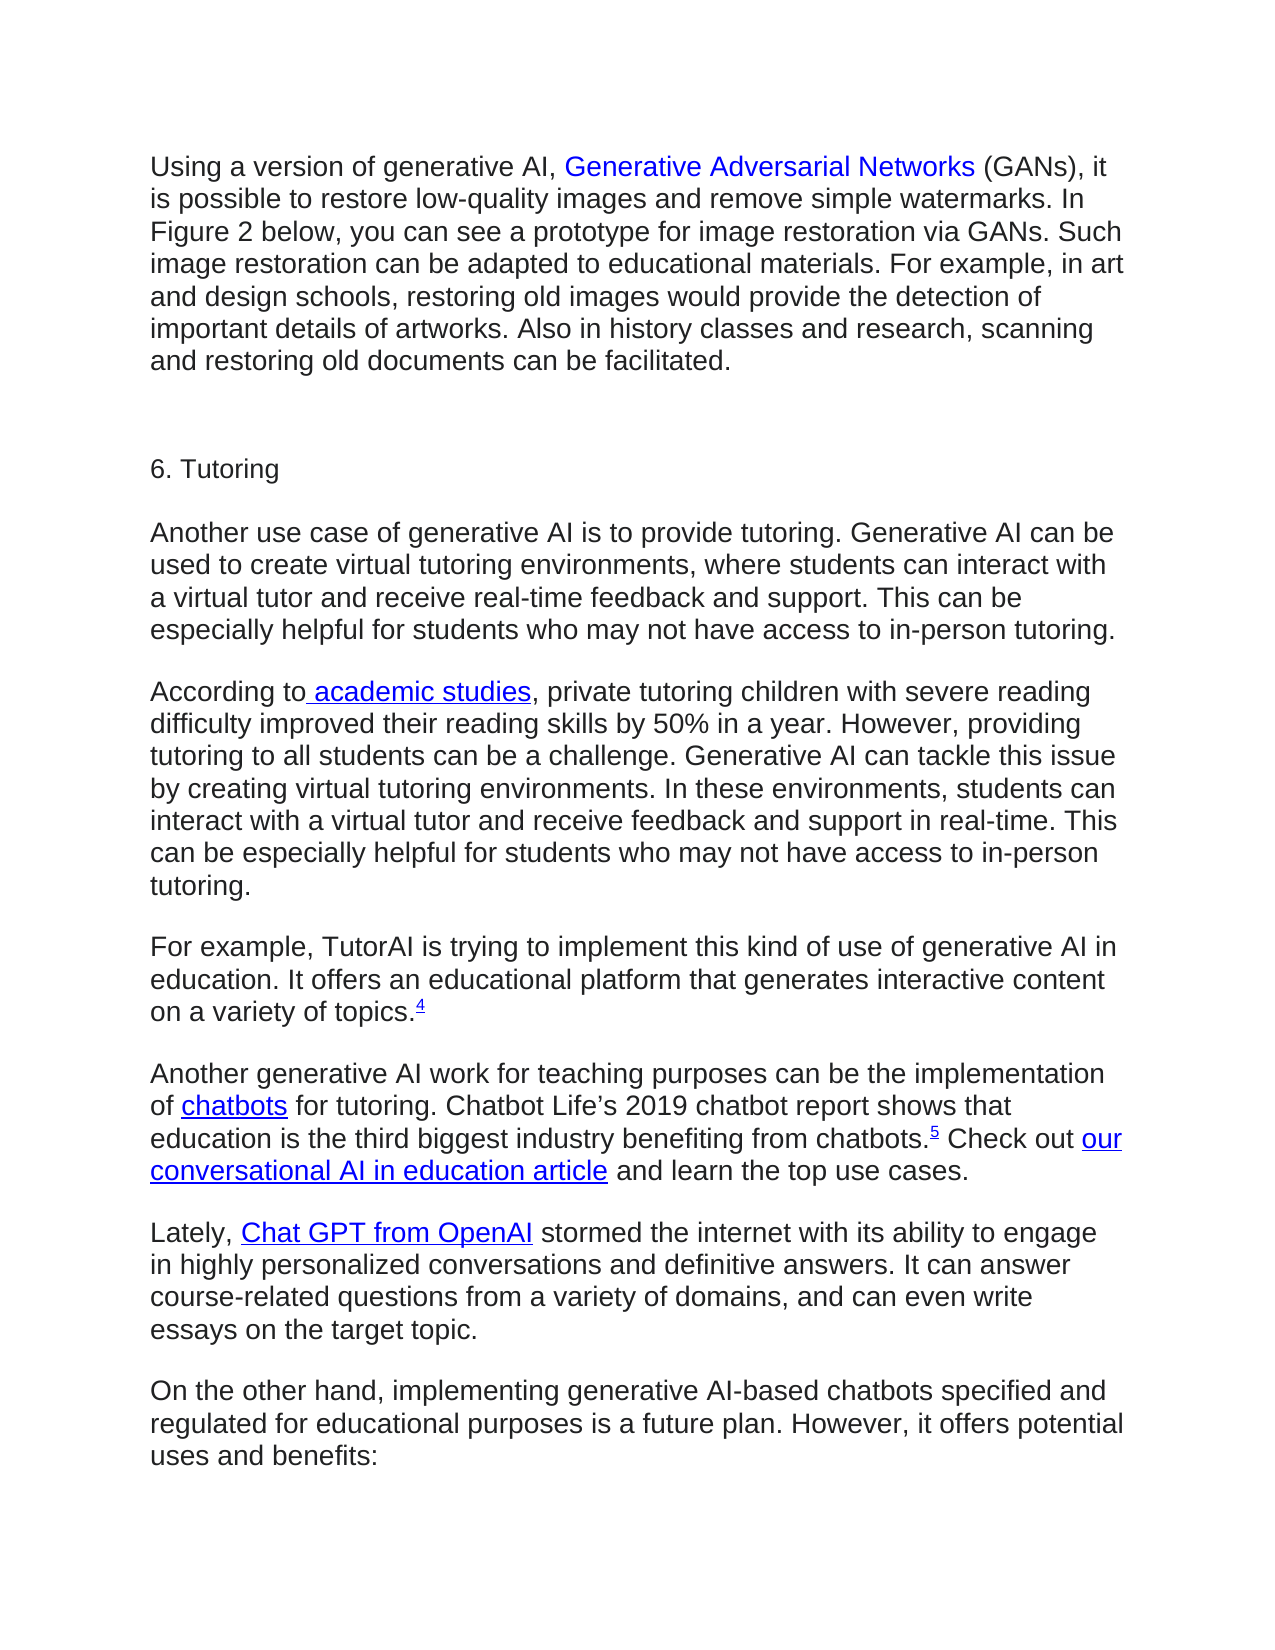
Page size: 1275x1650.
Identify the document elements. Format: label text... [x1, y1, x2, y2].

subtitle 6. Tutoring [150, 453, 1125, 484]
text Lately, Chat GPT from OpenAI stormed the internet with its ability to engage in highly personalized conversations and definitive answers. It can answer course-related questions from a variety of domains, and can even write essays on the target topic. [150, 1216, 1125, 1345]
text Another generative AI work for teaching purposes can be the implementation of chatbots for tutoring. Chatbot Life’s 2019 chatbot report shows that education is the third biggest industry benefiting from chatbots.5 Check out our conversational AI in education article and learn the top use cases. [150, 1057, 1125, 1186]
text According to academic studies, private tutoring children with severe reading difficulty improved their reading skills by 50% in a year. However, providing tutoring to all students can be a challenge. Generative AI can tackle this issue by creating virtual tutoring environments. In these environments, students can interact with a virtual tutor and receive feedback and support in real-time. This can be especially helpful for students who may not have access to in-person tutoring. [150, 674, 1125, 901]
text Using a version of generative AI, Generative Adversarial Networks (GANs), it is possible to restore low-quality images and remove simple watermarks. In Figure 2 below, you can see a prototype for image restoration via GANs. Such image restoration can be adapted to educational materials. For example, in art and design schools, restoring old images would provide the detection of important details of artworks. Also in history classes and research, scanning and restoring old documents can be facilitated. [150, 150, 1125, 377]
text Another use case of generative AI is to provide tutoring. Generative AI can be used to create virtual tutoring environments, where students can interact with a virtual tutor and receive real-time feedback and support. This can be especially helpful for students who may not have access to in-person tutoring. [150, 516, 1125, 645]
text On the other hand, implementing generative AI-based chatbots specified and regulated for educational purposes is a future plan. However, it offers potential uses and benefits: [150, 1374, 1125, 1471]
text For example, TutorAI is trying to implement this kind of use of generative AI in education. It offers an educational platform that generates interactive content on a variety of topics.4 [150, 930, 1125, 1028]
